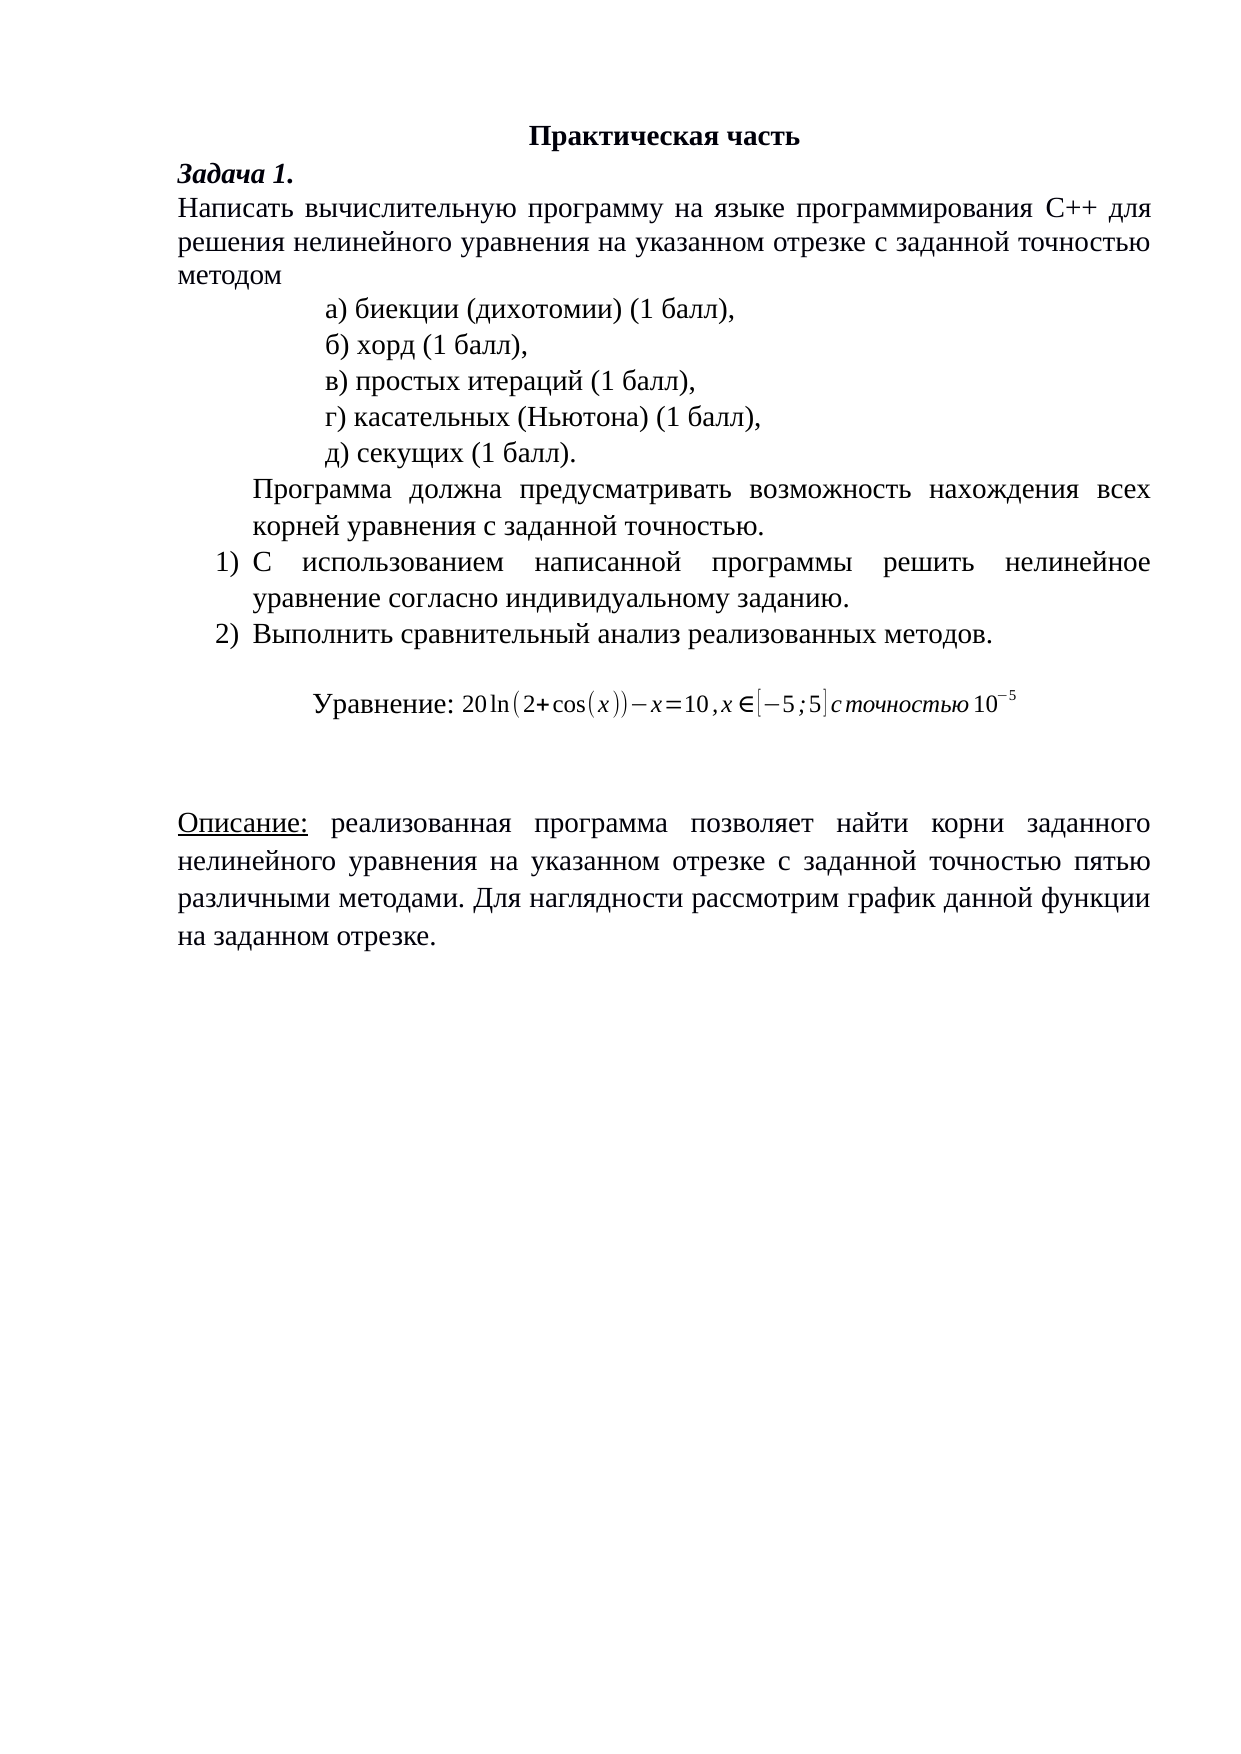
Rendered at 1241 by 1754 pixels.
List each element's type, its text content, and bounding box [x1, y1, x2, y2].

text Практическая часть [177, 118, 1152, 152]
list С использованием написанной программы решить нелинейное уравнение согласно индивидуальному заданию. [215, 544, 1152, 613]
list Выполнить сравнительный анализ реализованных методов. [215, 616, 1152, 650]
text Описание: реализованная программа позволяет найти корни заданного нелинейного уравнения на указанном отрезке с заданной точностью пятью различными методами. Для наглядности рассмотрим график данной функции на заданном отрезке. [177, 801, 1152, 951]
list в) простых итераций (1 балл), [252, 363, 1152, 397]
list г) касательных (Ньютона) (1 балл), [252, 399, 1152, 433]
text Написать вычислительную программу на языке программирования C++ для решения нелинейного уравнения на указанном отрезке с заданной точностью методом [177, 190, 1152, 291]
list д) секущих (1 балл). [252, 435, 1152, 469]
list Уравнение: [177, 686, 1152, 719]
list Программа должна предусматривать возможность нахождения всех корней уравнения с заданной точностью. [252, 472, 1152, 541]
text Задача 1. [177, 157, 1152, 190]
list б) хорд (1 балл), [252, 327, 1152, 361]
list а) биекции (дихотомии) (1 балл), [252, 291, 1152, 324]
